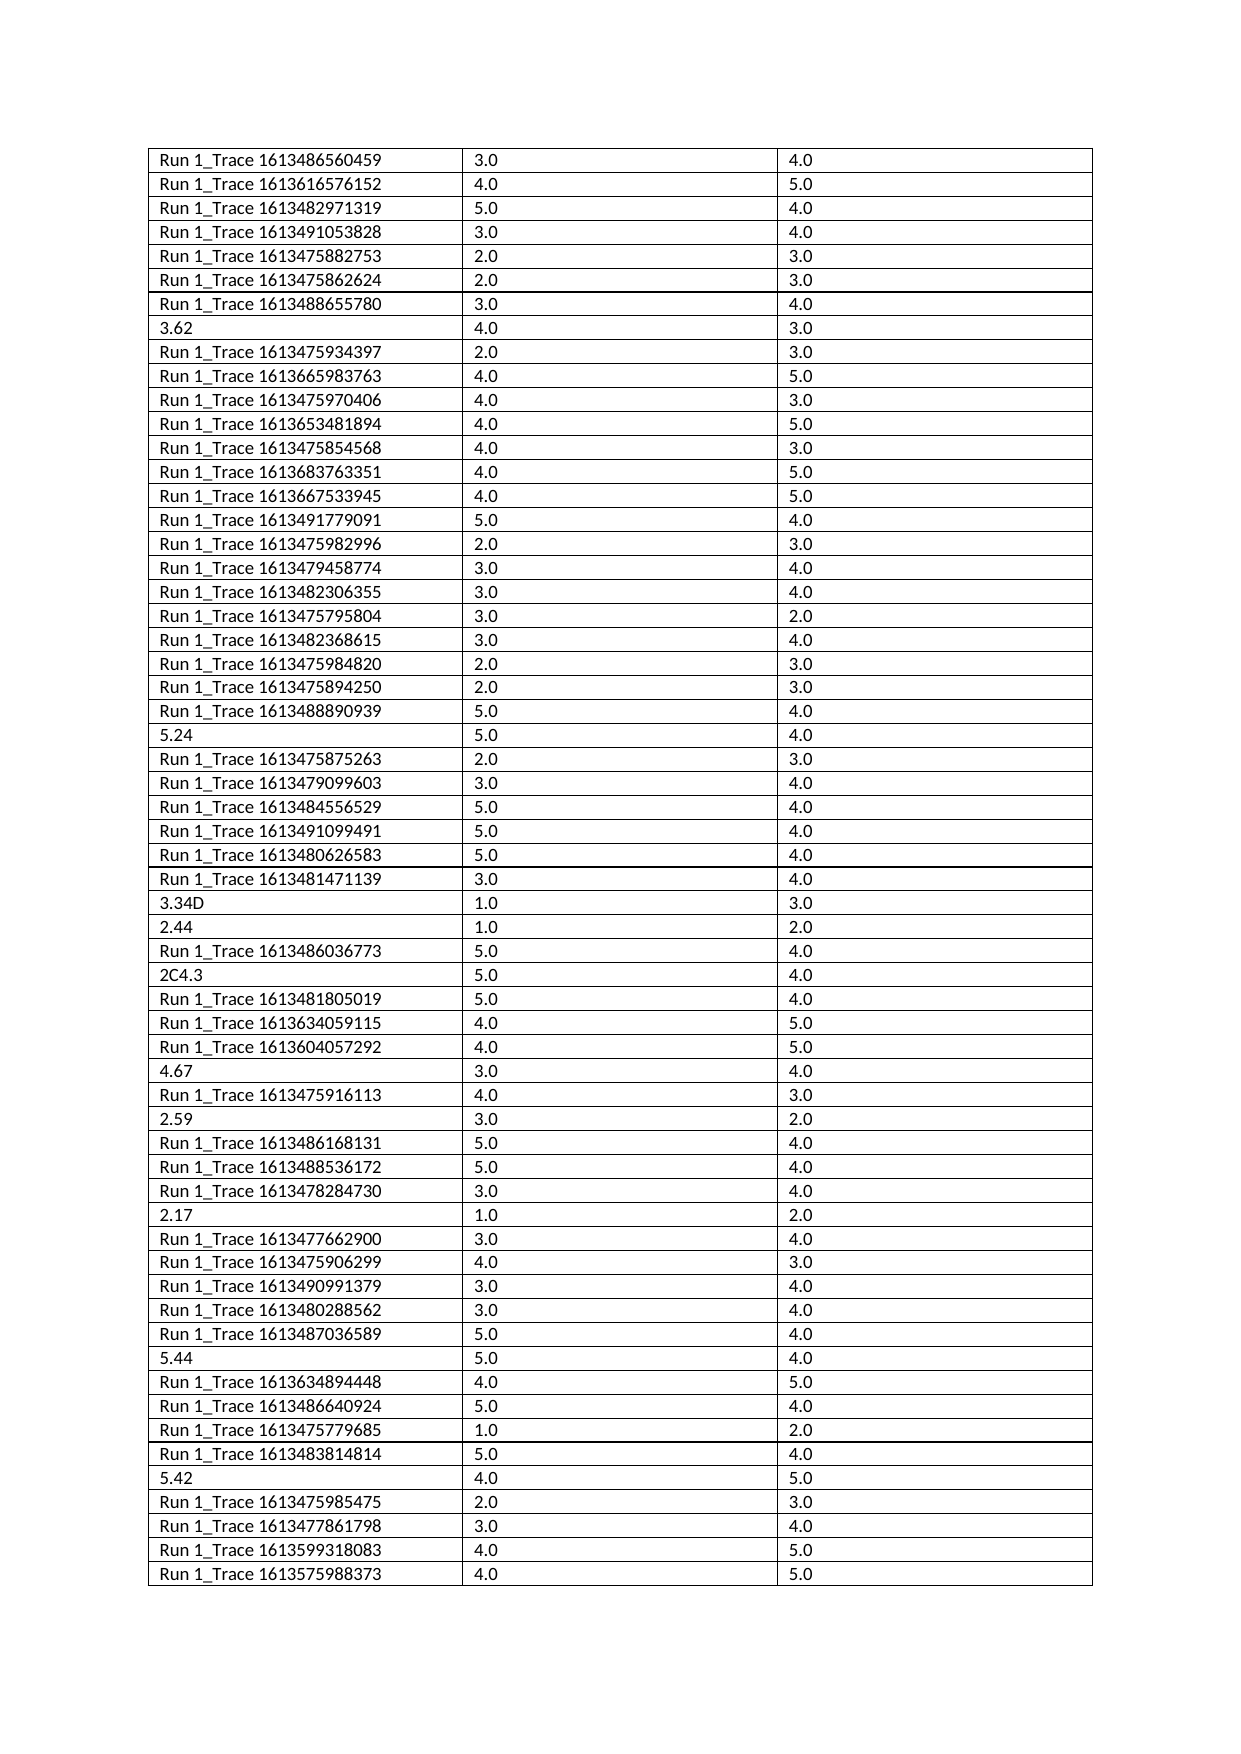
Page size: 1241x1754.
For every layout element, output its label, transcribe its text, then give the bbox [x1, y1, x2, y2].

table_cell Run 1_Trace 1613482971319 [149, 197, 462, 219]
table_cell 3.0 [463, 221, 777, 243]
table_cell Run 1_Trace 1613482306355 [149, 580, 462, 603]
table_cell 3.0 [778, 340, 1092, 363]
table_cell 2.0 [463, 532, 777, 555]
table_cell 4.0 [778, 1323, 1092, 1346]
table_cell 4.0 [463, 173, 777, 196]
table_cell Run 1_Trace 1613475882753 [149, 245, 462, 267]
table_cell 3.0 [778, 436, 1092, 459]
table_cell Run 1_Trace 1613486640924 [149, 1395, 462, 1417]
table_cell 3.0 [778, 316, 1092, 339]
table_cell 1.0 [463, 915, 777, 938]
table_cell 4.0 [778, 796, 1092, 818]
table_cell 2.0 [463, 652, 777, 675]
table_cell 3.0 [778, 532, 1092, 555]
table_cell 3.0 [463, 1275, 777, 1298]
table_cell 5.0 [778, 173, 1092, 196]
table_cell Run 1_Trace 1613599318083 [149, 1538, 462, 1561]
table_cell Run 1_Trace 1613486168131 [149, 1131, 462, 1154]
table_cell 5.0 [463, 700, 777, 723]
table_cell 4.0 [463, 1466, 777, 1489]
table_cell 2.0 [778, 1107, 1092, 1130]
table_cell 5.0 [778, 1371, 1092, 1393]
table_cell 4.0 [778, 1155, 1092, 1178]
table_cell 1.0 [463, 1203, 777, 1226]
table_cell 2.0 [778, 1419, 1092, 1441]
table_cell 4.0 [463, 388, 777, 411]
table_cell 4.0 [463, 1538, 777, 1561]
table_cell Run 1_Trace 1613616576152 [149, 173, 462, 196]
table_cell Run 1_Trace 1613634894448 [149, 1371, 462, 1393]
table_cell 3.0 [463, 1059, 777, 1082]
table_cell 5.0 [463, 1131, 777, 1154]
table_cell 3.0 [463, 628, 777, 651]
table_cell 3.0 [463, 1514, 777, 1537]
table_cell 3.0 [463, 604, 777, 627]
table_cell Run 1_Trace 1613475875263 [149, 748, 462, 771]
table_cell 5.0 [778, 364, 1092, 387]
table_cell 3.0 [778, 891, 1092, 914]
table_cell 5.0 [778, 1562, 1092, 1585]
table_cell 5.0 [778, 1466, 1092, 1489]
table_cell 5.0 [778, 1011, 1092, 1034]
table_cell 4.0 [778, 1395, 1092, 1417]
table_cell 3.0 [463, 556, 777, 579]
table_cell 3.62 [149, 316, 462, 339]
table_cell Run 1_Trace 1613477861798 [149, 1514, 462, 1537]
table_cell Run 1_Trace 1613475894250 [149, 676, 462, 699]
table_cell 3.34D [149, 891, 462, 914]
table_cell Run 1_Trace 1613475970406 [149, 388, 462, 411]
table_cell Run 1_Trace 1613575988373 [149, 1562, 462, 1585]
table_cell Run 1_Trace 1613475916113 [149, 1083, 462, 1106]
table_cell 5.0 [463, 963, 777, 986]
table_cell 2.0 [463, 748, 777, 771]
table_cell Run 1_Trace 1613490991379 [149, 1275, 462, 1298]
table_cell 3.0 [778, 1083, 1092, 1106]
table_cell 5.24 [149, 724, 462, 747]
table_cell 4.0 [778, 293, 1092, 315]
table_cell 3.0 [463, 868, 777, 890]
table_cell 4.0 [463, 1251, 777, 1274]
table_cell Run 1_Trace 1613480288562 [149, 1299, 462, 1322]
table_cell 4.0 [778, 1299, 1092, 1322]
table_cell 3.0 [463, 1227, 777, 1250]
table_cell 4.0 [778, 1514, 1092, 1537]
table_cell Run 1_Trace 1613486560459 [149, 149, 462, 172]
table_cell 4.0 [778, 580, 1092, 603]
table_cell Run 1_Trace 1613487036589 [149, 1323, 462, 1346]
table_cell 5.0 [778, 412, 1092, 435]
table_cell 4.0 [463, 1562, 777, 1585]
table_cell 3.0 [778, 652, 1092, 675]
table_cell 3.0 [778, 1251, 1092, 1274]
table_cell Run 1_Trace 1613683763351 [149, 460, 462, 483]
table_cell 5.0 [463, 1347, 777, 1369]
table_cell 4.0 [778, 149, 1092, 172]
table_cell 2.59 [149, 1107, 462, 1130]
table_cell Run 1_Trace 1613480626583 [149, 844, 462, 866]
table_cell 4.0 [463, 1371, 777, 1393]
table_cell 4.0 [778, 1059, 1092, 1082]
table_cell Run 1_Trace 1613475854568 [149, 436, 462, 459]
table_cell 4.0 [778, 1275, 1092, 1298]
table_cell 4.0 [778, 939, 1092, 962]
table_cell 2.17 [149, 1203, 462, 1226]
table_cell Run 1_Trace 1613475934397 [149, 340, 462, 363]
table_cell Run 1_Trace 1613665983763 [149, 364, 462, 387]
table_cell Run 1_Trace 1613667533945 [149, 484, 462, 507]
table_cell 5.0 [463, 1443, 777, 1465]
table_cell Run 1_Trace 1613486036773 [149, 939, 462, 962]
table_cell Run 1_Trace 1613477662900 [149, 1227, 462, 1250]
table_cell 2.0 [463, 1490, 777, 1513]
table_cell Run 1_Trace 1613475862624 [149, 269, 462, 291]
table_cell 5.0 [778, 460, 1092, 483]
table_cell 4.0 [778, 556, 1092, 579]
table_cell Run 1_Trace 1613483814814 [149, 1443, 462, 1465]
table_cell 5.0 [463, 820, 777, 842]
table_cell 1.0 [463, 891, 777, 914]
table_cell 4.0 [463, 484, 777, 507]
table_cell 5.0 [463, 197, 777, 219]
table_cell 3.0 [778, 748, 1092, 771]
table_cell Run 1_Trace 1613488536172 [149, 1155, 462, 1178]
table_cell 4.0 [778, 724, 1092, 747]
table_cell 5.0 [778, 1035, 1092, 1058]
table_cell 5.0 [463, 1155, 777, 1178]
table_cell Run 1_Trace 1613653481894 [149, 412, 462, 435]
table_cell 3.0 [778, 245, 1092, 267]
table_cell 5.44 [149, 1347, 462, 1369]
table_cell 4.0 [778, 987, 1092, 1010]
table_cell 2.0 [463, 676, 777, 699]
table_cell 3.0 [778, 1490, 1092, 1513]
table_cell 3.0 [463, 1107, 777, 1130]
table_cell 4.0 [778, 197, 1092, 219]
table_cell 5.0 [463, 724, 777, 747]
table_cell Run 1_Trace 1613475795804 [149, 604, 462, 627]
table_cell 4.0 [463, 316, 777, 339]
table_cell 2.44 [149, 915, 462, 938]
table_cell Run 1_Trace 1613475906299 [149, 1251, 462, 1274]
table_cell 4.0 [778, 700, 1092, 723]
table_cell 4.67 [149, 1059, 462, 1082]
table_cell 5.0 [778, 484, 1092, 507]
table_cell 3.0 [463, 580, 777, 603]
table_cell Run 1_Trace 1613488655780 [149, 293, 462, 315]
table_cell 4.0 [778, 221, 1092, 243]
table_cell 4.0 [778, 508, 1092, 531]
table_cell 4.0 [778, 1227, 1092, 1250]
table_cell 4.0 [778, 868, 1092, 890]
table_cell Run 1_Trace 1613484556529 [149, 796, 462, 818]
table_cell Run 1_Trace 1613475982996 [149, 532, 462, 555]
table_cell 3.0 [463, 772, 777, 794]
table_cell Run 1_Trace 1613479458774 [149, 556, 462, 579]
table_cell 5.0 [463, 987, 777, 1010]
table_cell 5.0 [463, 844, 777, 866]
table_cell 3.0 [463, 293, 777, 315]
table_cell Run 1_Trace 1613491779091 [149, 508, 462, 531]
table_cell 2C4.3 [149, 963, 462, 986]
table_cell Run 1_Trace 1613475985475 [149, 1490, 462, 1513]
table_cell 2.0 [778, 915, 1092, 938]
table_cell Run 1_Trace 1613479099603 [149, 772, 462, 794]
table_cell 4.0 [463, 1083, 777, 1106]
table_cell 4.0 [463, 412, 777, 435]
table_cell Run 1_Trace 1613604057292 [149, 1035, 462, 1058]
table_cell 4.0 [778, 1443, 1092, 1465]
table_cell Run 1_Trace 1613482368615 [149, 628, 462, 651]
table_cell 4.0 [778, 772, 1092, 794]
table_cell 5.42 [149, 1466, 462, 1489]
table_cell Run 1_Trace 1613481805019 [149, 987, 462, 1010]
table_cell 2.0 [463, 340, 777, 363]
table_cell Run 1_Trace 1613475779685 [149, 1419, 462, 1441]
table_cell 3.0 [778, 676, 1092, 699]
table_cell 3.0 [463, 1179, 777, 1202]
table_cell 5.0 [463, 508, 777, 531]
table_cell 1.0 [463, 1419, 777, 1441]
table_cell 4.0 [463, 1035, 777, 1058]
table_cell 5.0 [463, 939, 777, 962]
table_cell 5.0 [463, 1323, 777, 1346]
table_cell Run 1_Trace 1613488890939 [149, 700, 462, 723]
table_cell 3.0 [463, 1299, 777, 1322]
table_cell 4.0 [778, 844, 1092, 866]
table_cell 5.0 [463, 1395, 777, 1417]
table_cell 2.0 [778, 1203, 1092, 1226]
table_cell 3.0 [778, 269, 1092, 291]
table_cell 4.0 [778, 1179, 1092, 1202]
table_cell 2.0 [778, 604, 1092, 627]
table_cell 4.0 [463, 436, 777, 459]
table_cell 4.0 [778, 1131, 1092, 1154]
table_cell Run 1_Trace 1613481471139 [149, 868, 462, 890]
table_cell Run 1_Trace 1613634059115 [149, 1011, 462, 1034]
table_cell Run 1_Trace 1613478284730 [149, 1179, 462, 1202]
table_cell 3.0 [778, 388, 1092, 411]
table_cell Run 1_Trace 1613491053828 [149, 221, 462, 243]
table_cell 4.0 [463, 364, 777, 387]
table_cell 4.0 [778, 963, 1092, 986]
table_cell 4.0 [778, 628, 1092, 651]
table_cell Run 1_Trace 1613491099491 [149, 820, 462, 842]
table_cell 4.0 [463, 1011, 777, 1034]
table_cell 2.0 [463, 245, 777, 267]
table_cell 4.0 [778, 820, 1092, 842]
table_cell 5.0 [463, 796, 777, 818]
table_cell 2.0 [463, 269, 777, 291]
table_cell 3.0 [463, 149, 777, 172]
table_cell Run 1_Trace 1613475984820 [149, 652, 462, 675]
table_cell 5.0 [778, 1538, 1092, 1561]
table_cell 4.0 [778, 1347, 1092, 1369]
table_cell 4.0 [463, 460, 777, 483]
